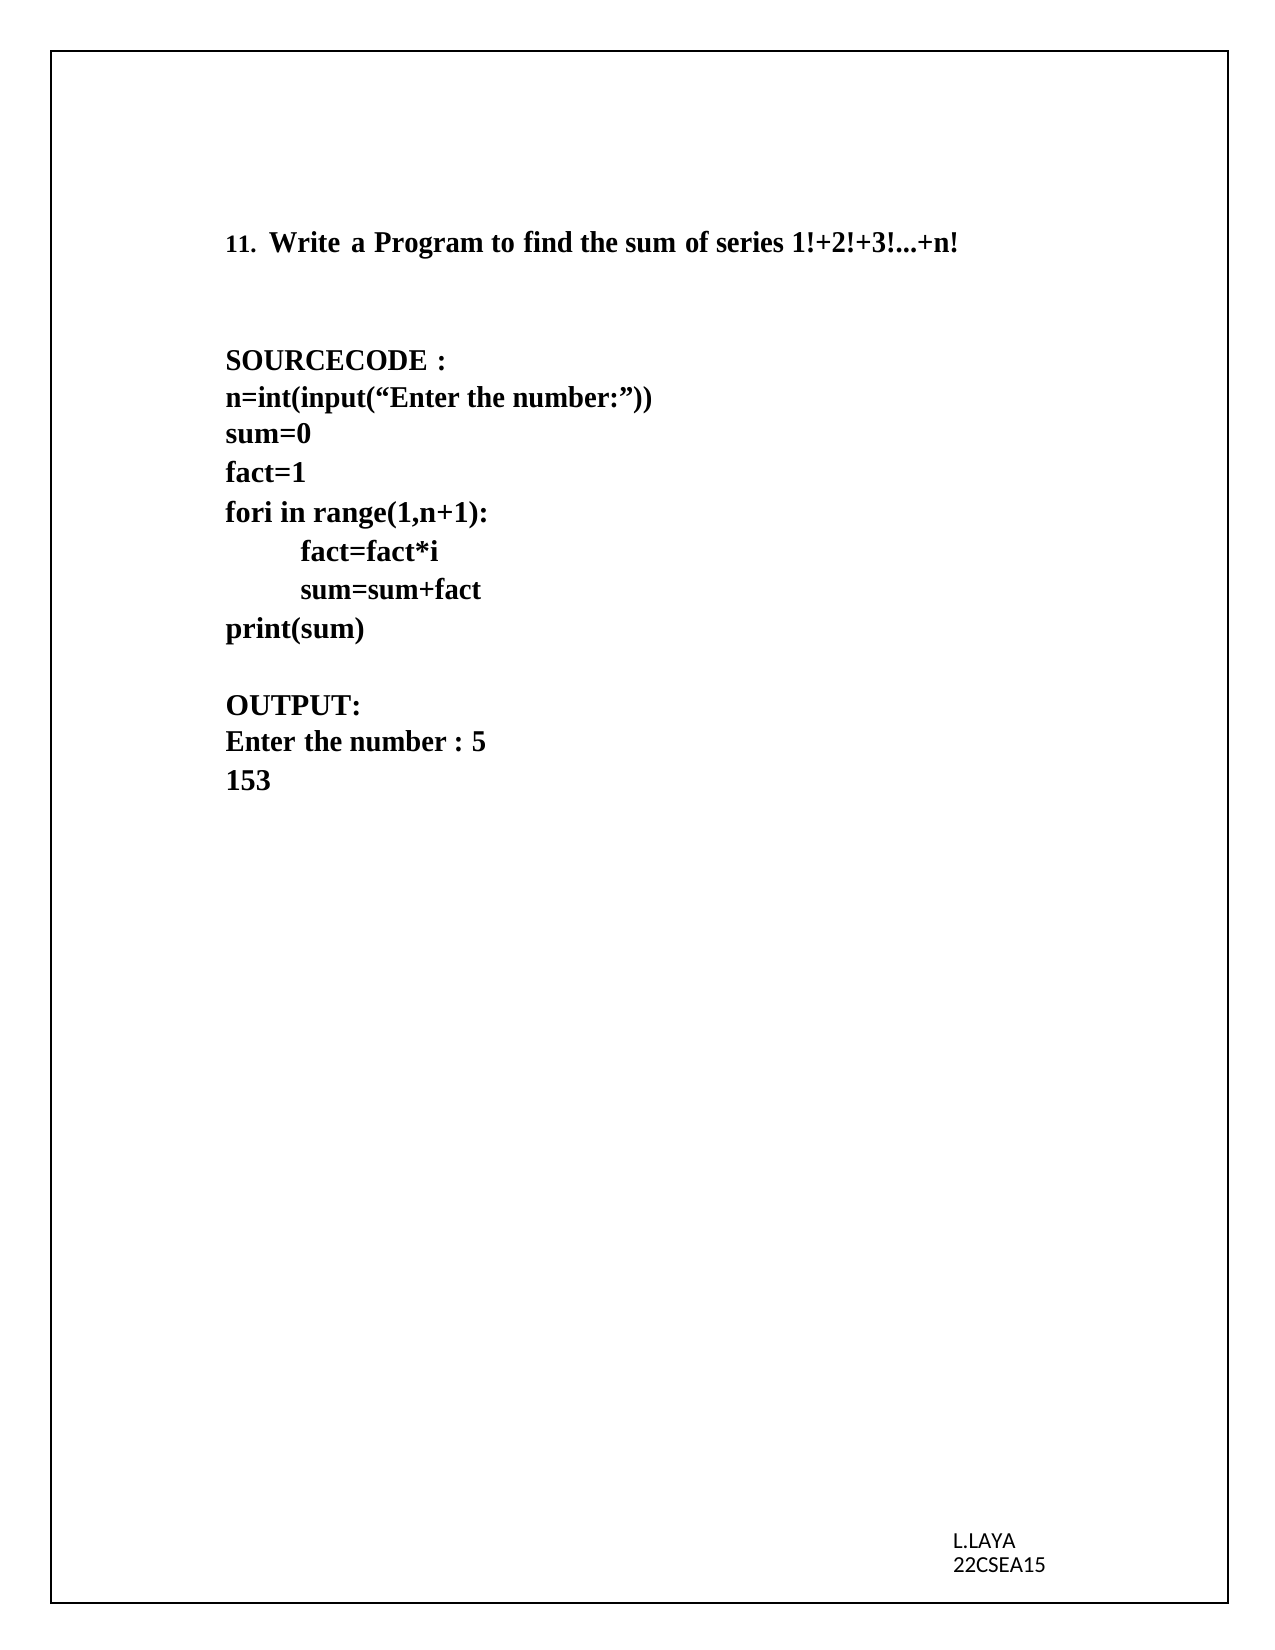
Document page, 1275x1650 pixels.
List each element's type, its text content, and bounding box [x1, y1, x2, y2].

text Enter the number : 5 153 [225, 724, 491, 796]
text print(sum) [225, 610, 1119, 645]
list Write a Program to find the sum of series 1!+2!+3!...+n! [225, 224, 1119, 258]
text OUTPUT: [225, 687, 1119, 722]
text SOURCECODE : [225, 342, 1119, 377]
text fori in range(1,n+1): fact=fact*i sum=sum+fact [225, 495, 491, 606]
text fact=1 [225, 455, 1119, 489]
text n=int(input(“Enter the number:”)) sum=0 [225, 379, 683, 450]
